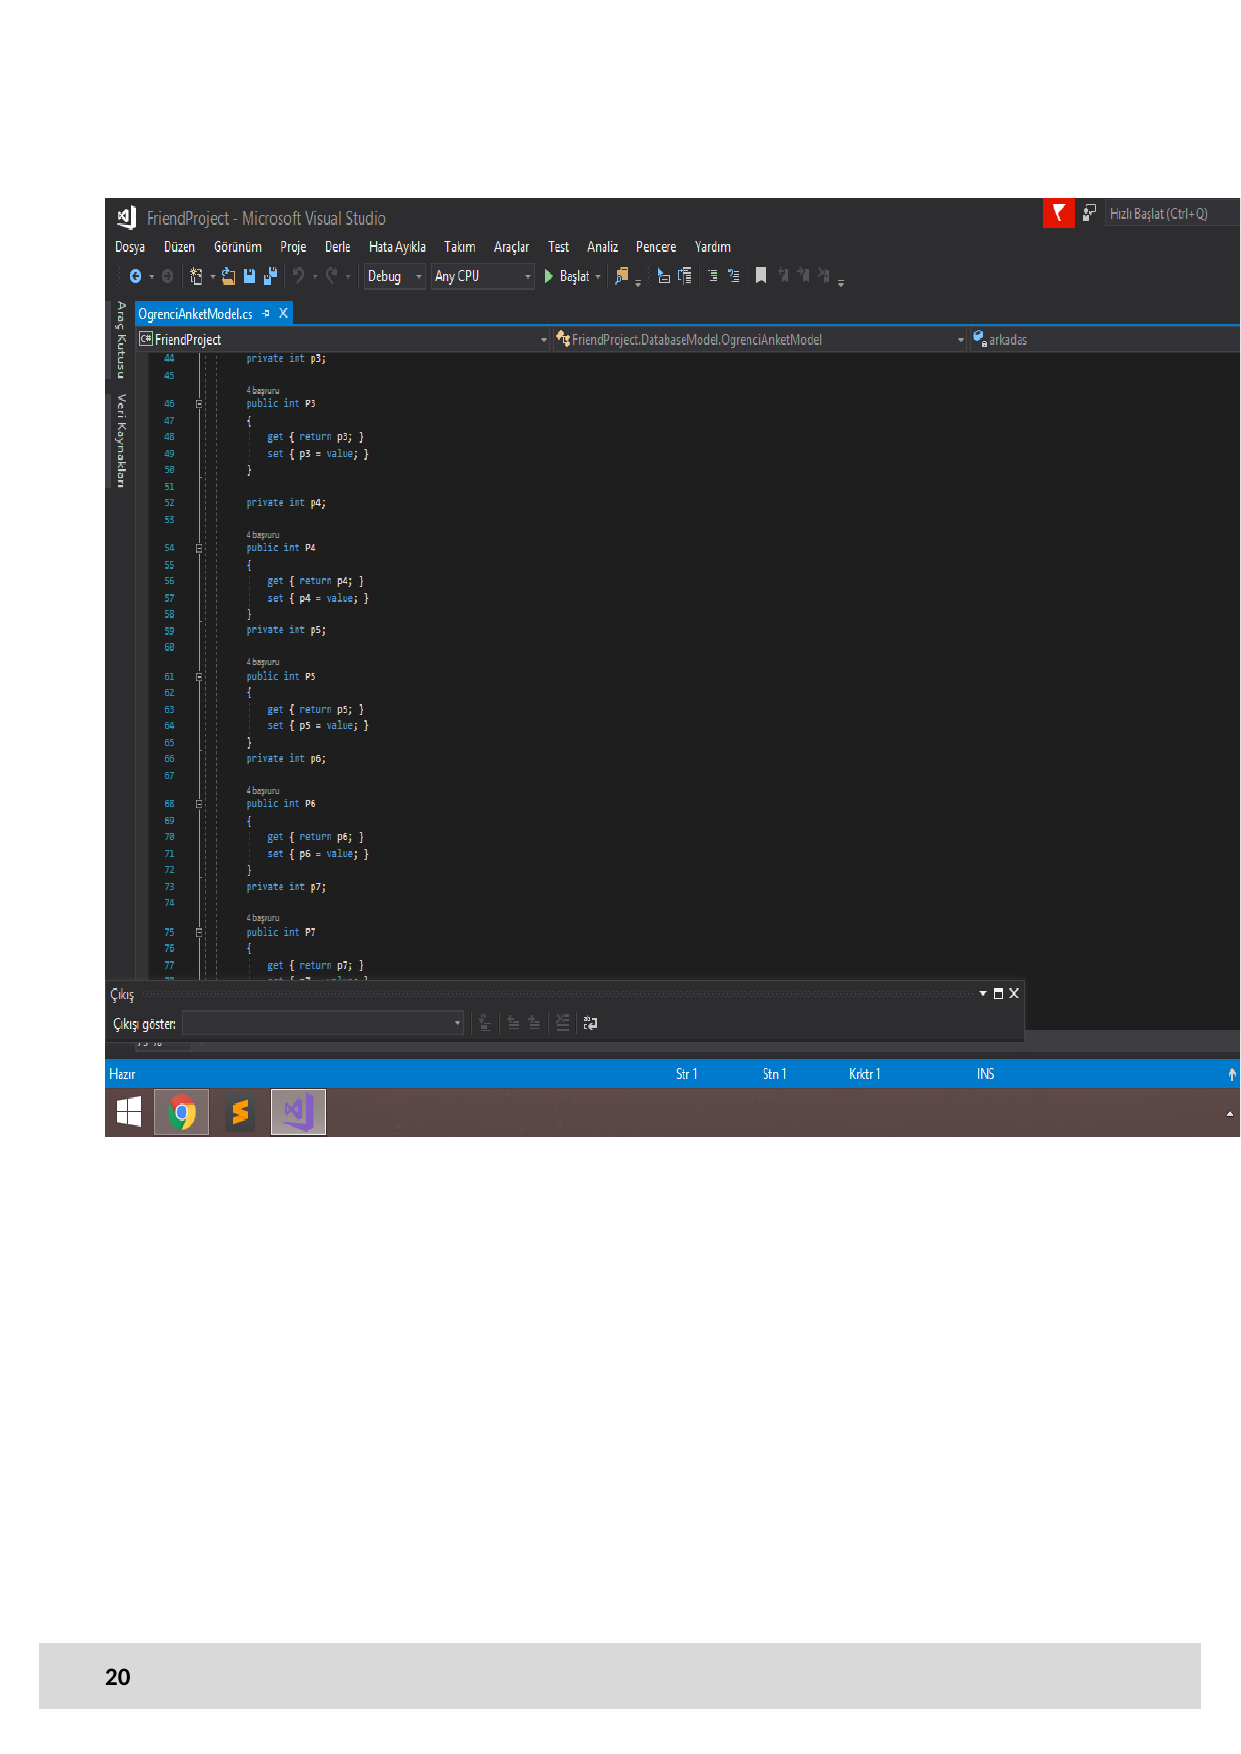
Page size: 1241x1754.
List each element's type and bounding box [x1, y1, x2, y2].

picture [105, 198, 1241, 1137]
